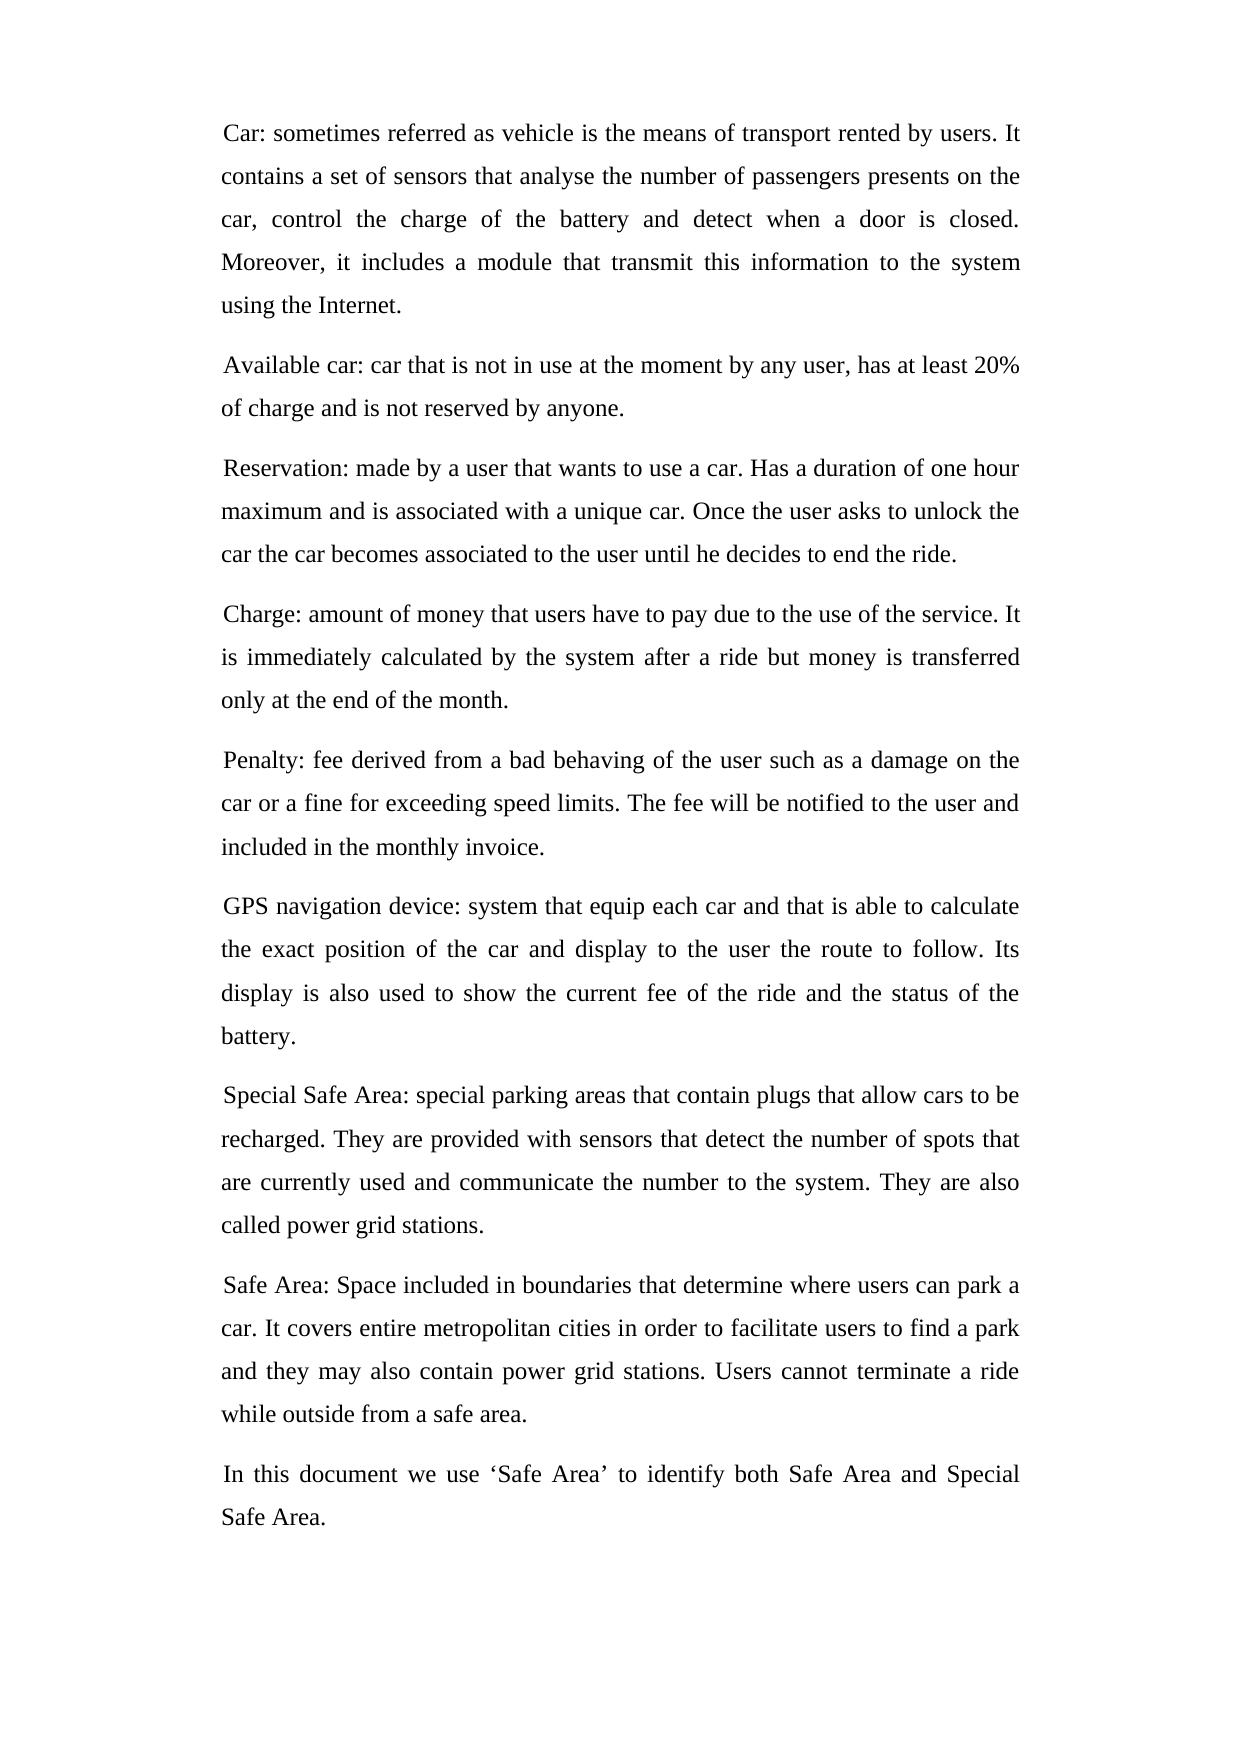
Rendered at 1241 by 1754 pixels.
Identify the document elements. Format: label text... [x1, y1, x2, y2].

text Charge: amount of money that users have to pay due to the use of the service. It is immediately calculated by the system after a ride but money is transferred only at the end of the month. [221, 599, 1021, 714]
text Special Safe Area: special parking areas that contain plugs that allow cars to be recharged. They are provided with sensors that detect the number of spots that are currently used and communicate the number to the system. They are also called power grid stations. [221, 1081, 1021, 1239]
text In this document we use ‘Safe Area’ to identify both Safe Area and Special Safe Area. [221, 1459, 1021, 1531]
text Available car: car that is not in use at the moment by any user, has at least 20% of charge and is not reserved by anyone. [221, 350, 1021, 422]
text GPS navigation device: system that equip each car and that is able to calculate the exact position of the car and display to the user the route to follow. Its display is also used to show the current fee of the ride and the status of the battery. [221, 891, 1021, 1049]
text Penalty: fee derived from a bad behaving of the user such as a damage on the car or a fine for exceeding speed limits. The fee will be notified to the user and included in the monthly invoice. [221, 745, 1021, 860]
text Safe Area: Space included in boundaries that determine where users can park a car. It covers entire metropolitan cities in order to facilitate users to find a park and they may also contain power grid stations. Users cannot terminate a ride while outside from a safe area. [221, 1270, 1021, 1428]
text Car: sometimes referred as vehicle is the means of transport rented by users. It contains a set of sensors that analyse the number of passengers presents on the car, control the charge of the battery and detect when a door is closed. Moreover, it includes a module that transmit this information to the system using the Internet. [221, 118, 1021, 319]
text Reservation: made by a user that wants to use a car. Has a duration of one hour maximum and is associated with a unique car. Once the user asks to unlock the car the car becomes associated to the user until he decides to end the ride. [221, 453, 1021, 568]
